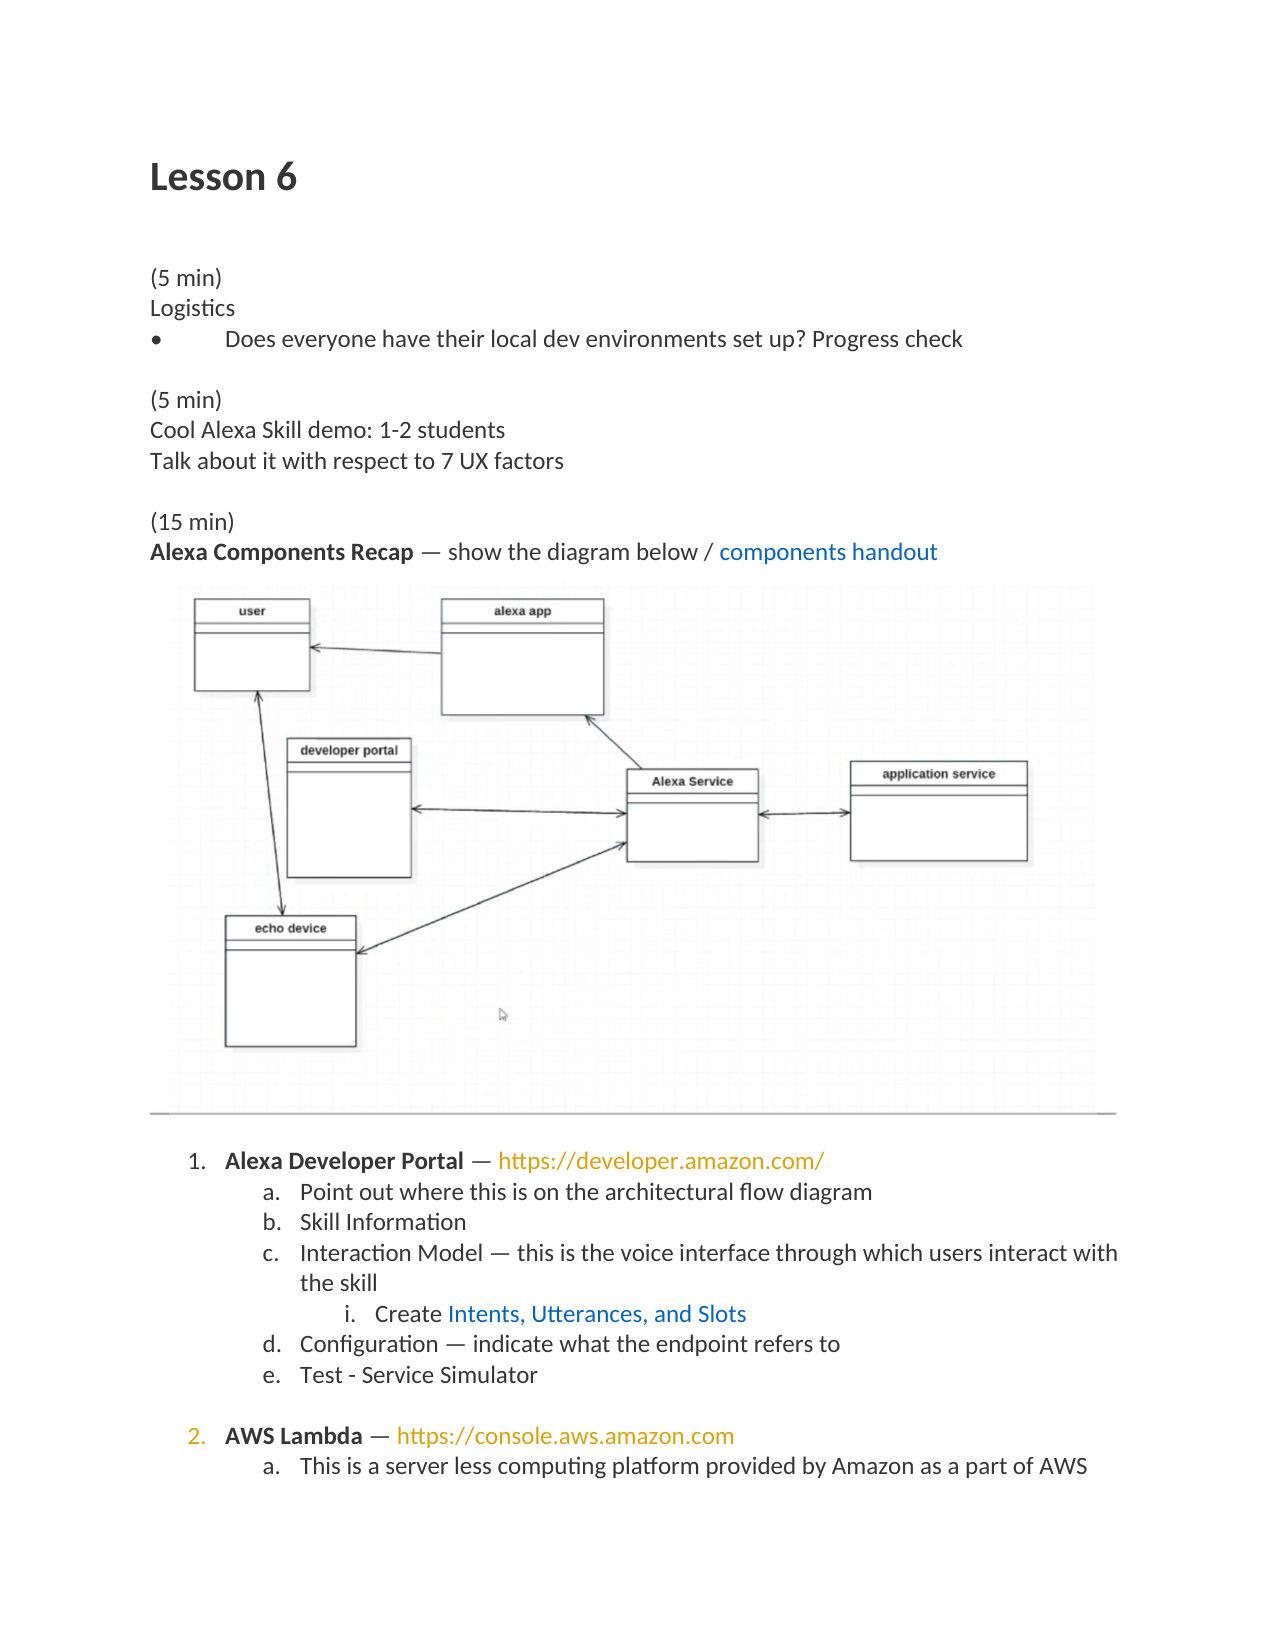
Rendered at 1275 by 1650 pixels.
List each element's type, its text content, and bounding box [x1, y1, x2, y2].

text (5 min) [150, 384, 1125, 414]
list Point out where this is on the architectural flow diagram [262, 1176, 1125, 1206]
text Alexa Components Recap — show the diagram below / components handout [150, 537, 1125, 567]
list Interaction Model — this is the voice interface through which users interact with the skill [262, 1237, 1125, 1298]
picture [150, 567, 1117, 1115]
text Logistics [150, 292, 1125, 323]
list Alexa Developer Portal — https://developer.amazon.com/ [187, 1145, 1125, 1176]
list Create Intents, Utterances, and Slots [356, 1298, 1125, 1328]
list Test - Service Simulator [262, 1359, 1125, 1389]
text Talk about it with respect to 7 UX factors [150, 445, 1125, 476]
list Configuration — indicate what the endpoint refers to [262, 1328, 1125, 1359]
list This is a server less computing platform provided by Amazon as a part of AWS [262, 1450, 1125, 1481]
text (15 min) [150, 506, 1125, 537]
text Cool Alexa Skill demo: 1-2 students [150, 414, 1125, 445]
text Lesson 6 [150, 150, 1125, 201]
text (5 min) [150, 262, 1125, 292]
list AWS Lambda — https://console.aws.amazon.com [187, 1420, 1125, 1450]
list Does everyone have their local dev environments set up? Progress check [150, 323, 1125, 353]
list Skill Information [262, 1206, 1125, 1237]
